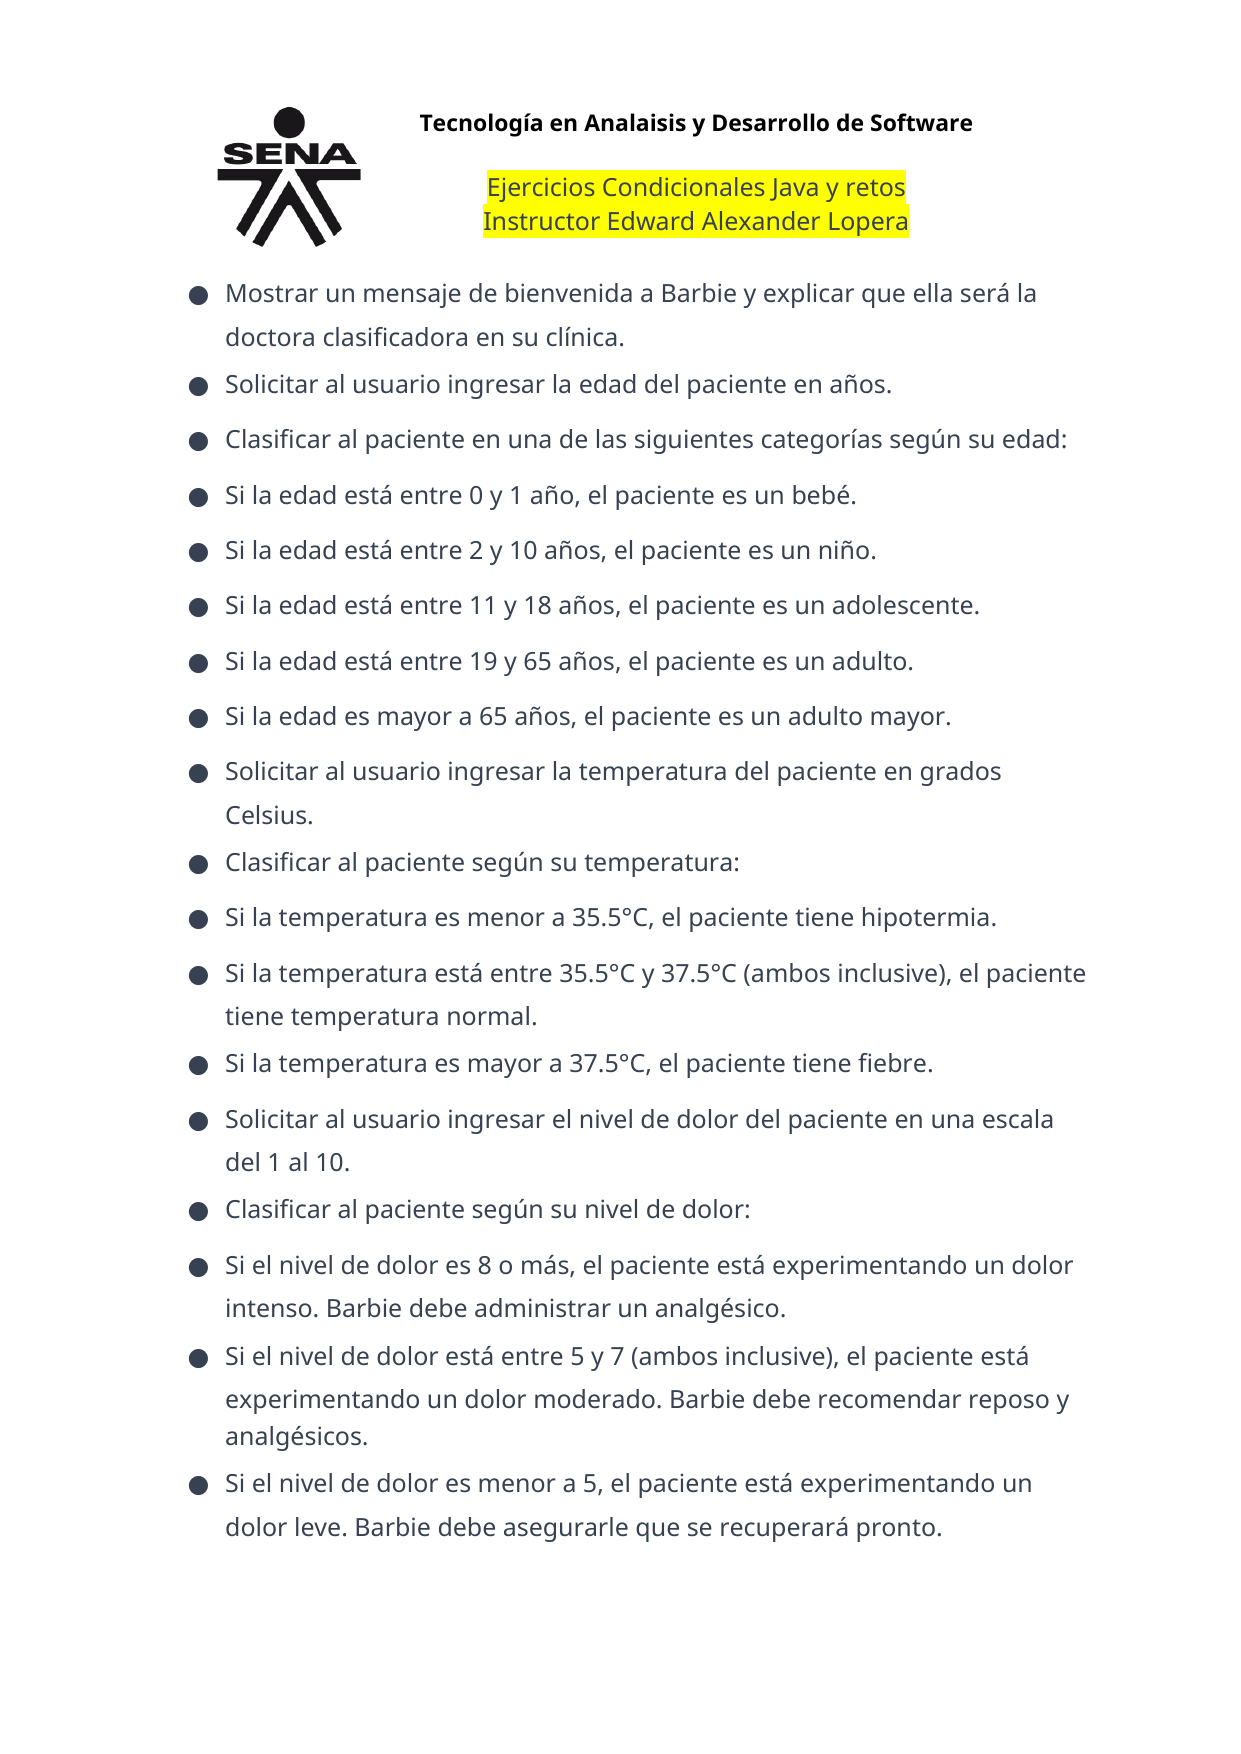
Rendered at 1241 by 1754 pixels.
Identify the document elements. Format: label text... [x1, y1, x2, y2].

list Si la edad es mayor a 65 años, el paciente es un adulto mayor. [187, 688, 1090, 740]
list Si el nivel de dolor es menor a 5, el paciente está experimentando un dolor leve. Barbie debe asegurarle que se recuperará pronto. [187, 1455, 1090, 1543]
list Si la temperatura está entre 35.5°C y 37.5°C (ambos inclusive), el paciente tiene temperatura normal. [187, 945, 1090, 1033]
list Clasificar al paciente en una de las siguientes categorías según su edad: [187, 412, 1090, 463]
list Solicitar al usuario ingresar la edad del paciente en años. [187, 357, 1090, 408]
list Clasificar al paciente según su nivel de dolor: [187, 1182, 1090, 1233]
list Solicitar al usuario ingresar el nivel de dolor del paciente en una escala del 1 al 10. [187, 1091, 1090, 1179]
list Solicitar al usuario ingresar la temperatura del paciente en grados Celsius. [187, 744, 1090, 832]
list Si la edad está entre 19 y 65 años, el paciente es un adulto. [187, 633, 1090, 684]
list Si la edad está entre 11 y 18 años, el paciente es un adolescente. [187, 578, 1090, 629]
list Si la edad está entre 2 y 10 años, el paciente es un niño. [187, 522, 1090, 574]
list Clasificar al paciente según su temperatura: [187, 834, 1090, 886]
list Si la temperatura es mayor a 37.5°C, el paciente tiene fiebre. [187, 1036, 1090, 1087]
list Si el nivel de dolor está entre 5 y 7 (ambos inclusive), el paciente está experimentando un dolor moderado. Barbie debe recomendar reposo y analgésicos. [187, 1328, 1090, 1453]
list Si la temperatura es menor a 35.5°C, el paciente tiene hipotermia. [187, 890, 1090, 941]
picture [217, 107, 361, 247]
list Mostrar un mensaje de bienvenida a Barbie y explicar que ella será la doctora clasificadora en su clínica. [187, 266, 1090, 354]
list Si el nivel de dolor es 8 o más, el paciente está experimentando un dolor intenso. Barbie debe administrar un analgésico. [187, 1237, 1090, 1325]
list Si la edad está entre 0 y 1 año, el paciente es un bebé. [187, 467, 1090, 518]
